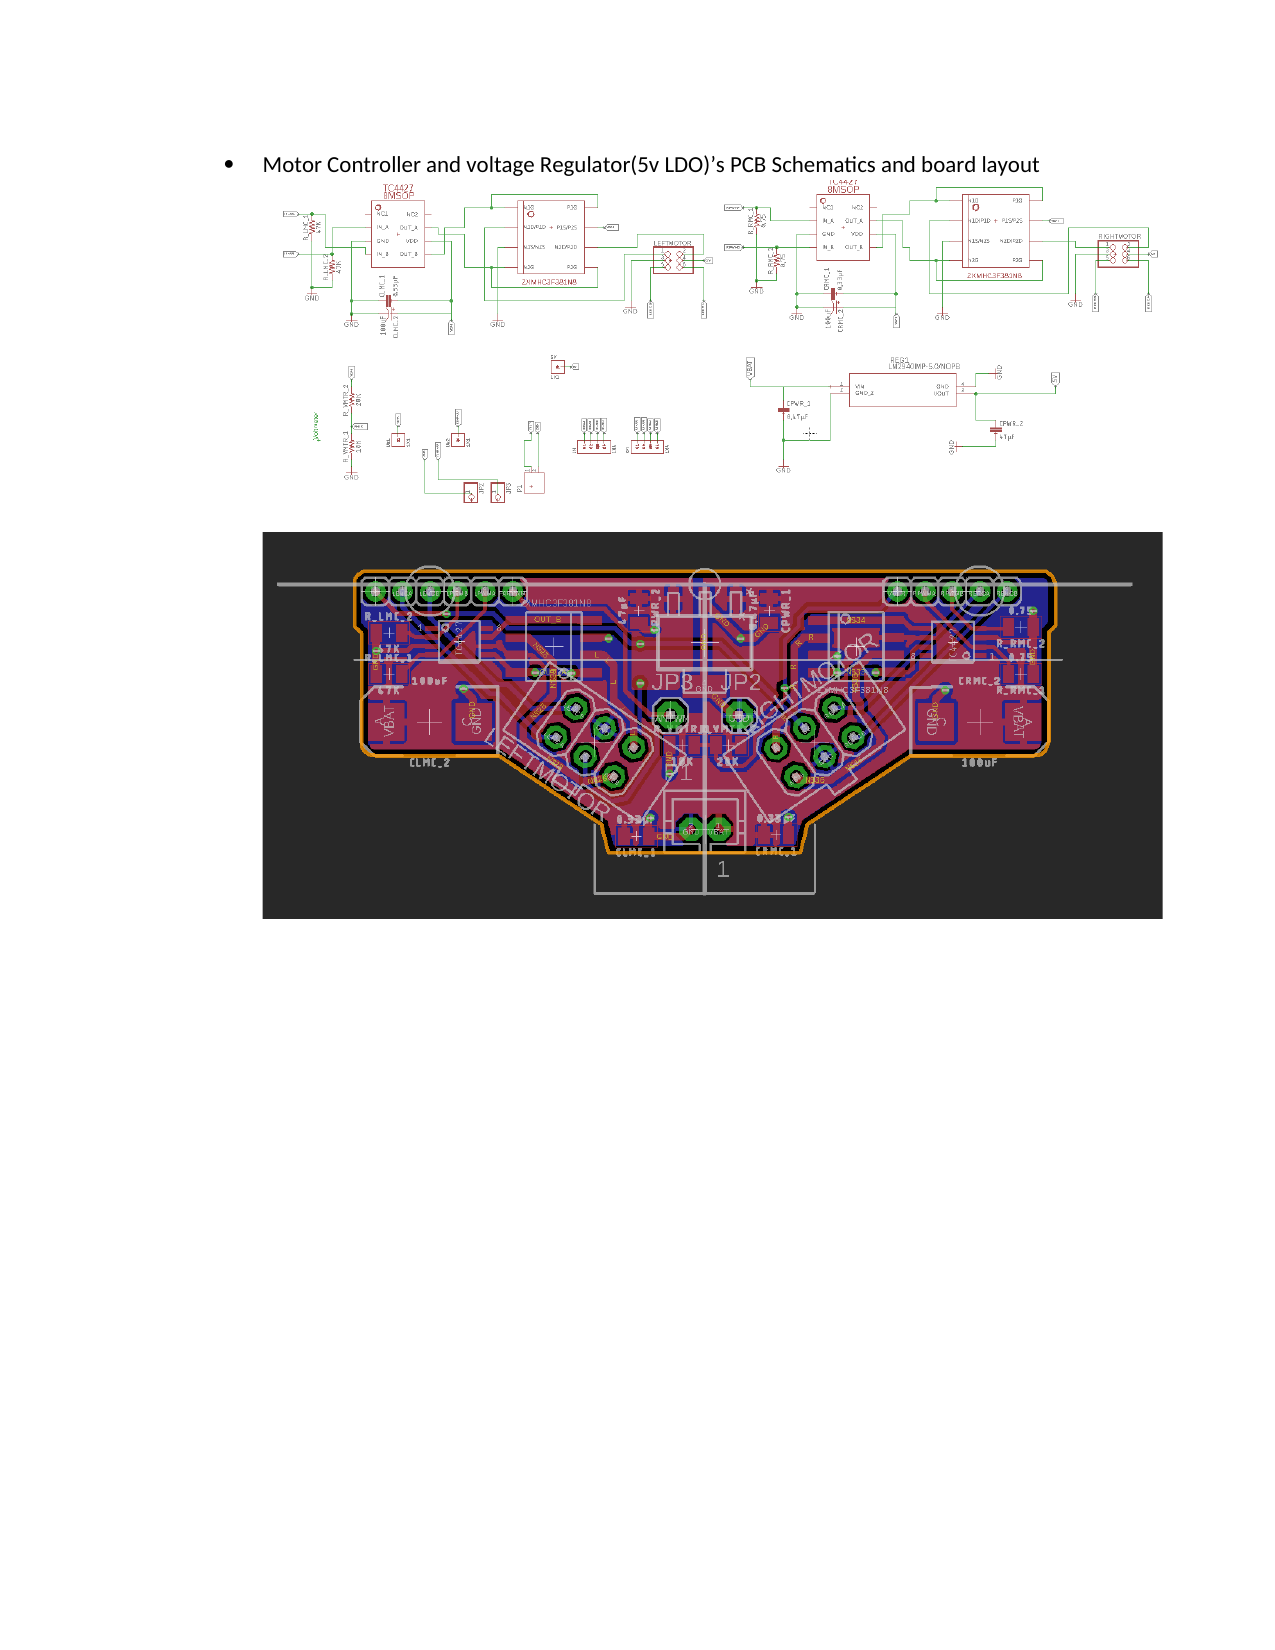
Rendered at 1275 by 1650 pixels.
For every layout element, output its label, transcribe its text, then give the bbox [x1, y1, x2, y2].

picture [262, 180, 1163, 525]
picture [262, 532, 1163, 919]
